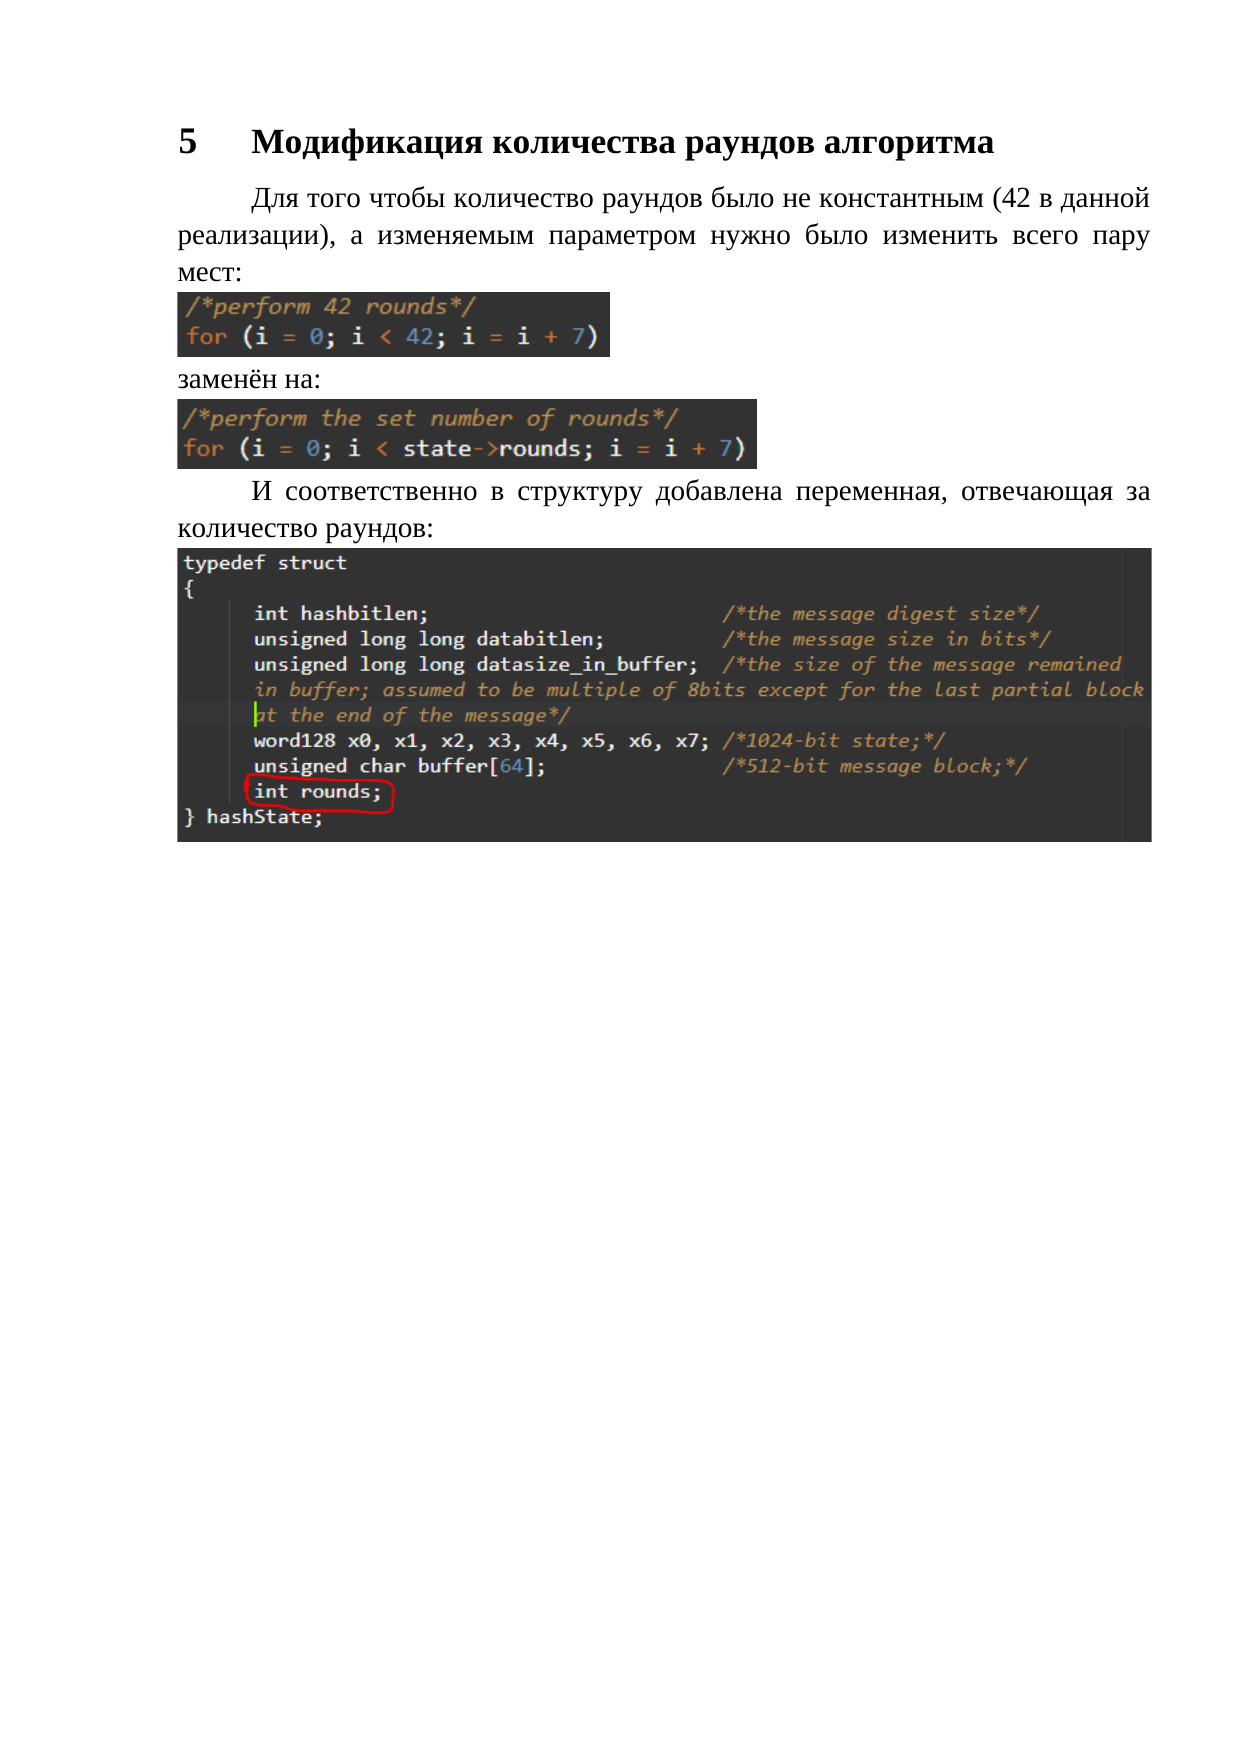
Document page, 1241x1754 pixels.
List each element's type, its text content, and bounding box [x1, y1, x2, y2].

text заменён на: [177, 361, 1152, 395]
picture [177, 548, 1152, 842]
picture [177, 399, 757, 469]
text И соответственно в структуру добавлена переменная, отвечающая за количество раундов: [177, 473, 1152, 544]
text Для того чтобы количество раундов было не константным (42 в данной реализации), а изменяемым параметром нужно было изменить всего пару мест: [177, 180, 1152, 288]
subtitle Модификация количества раундов алгоритма [178, 118, 1152, 161]
picture [177, 292, 610, 357]
